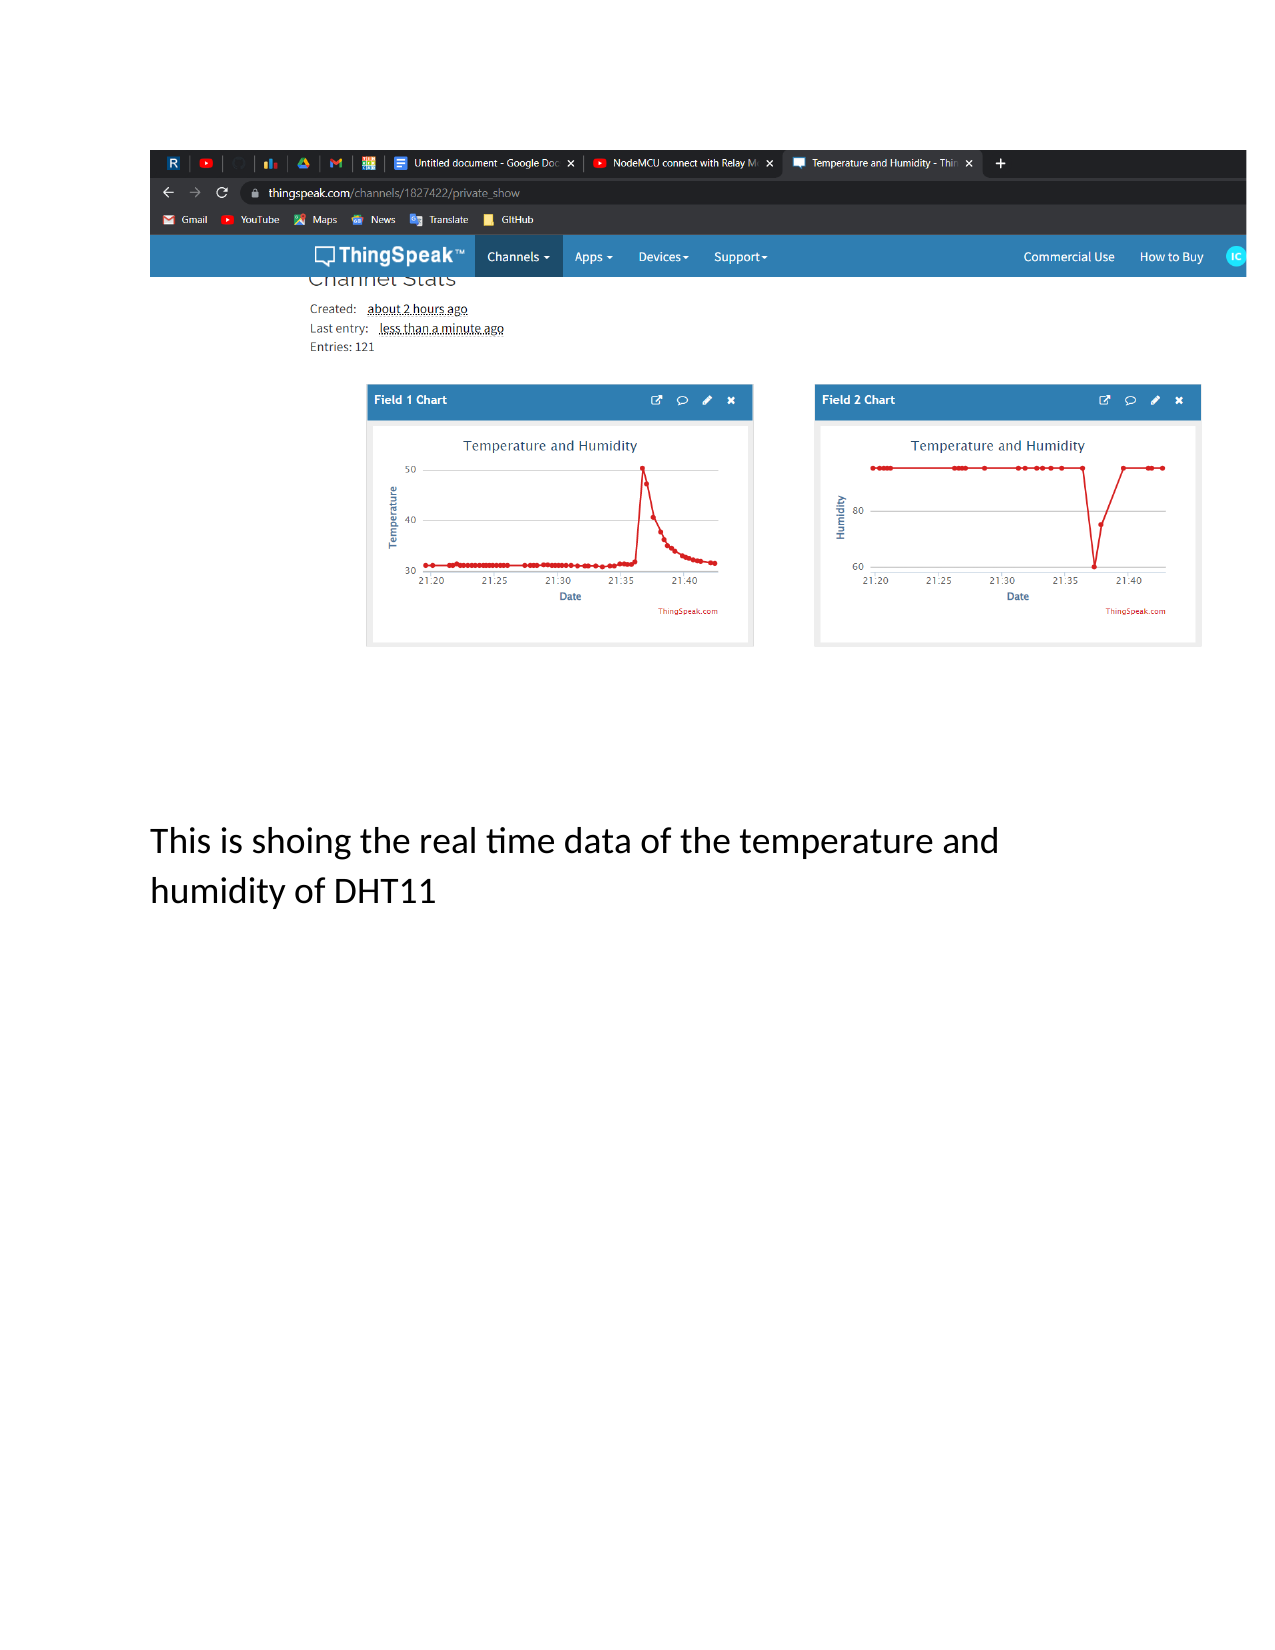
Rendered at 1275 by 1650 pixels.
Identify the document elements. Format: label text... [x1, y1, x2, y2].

picture [150, 150, 1247, 667]
text This is shoing the real time data of the temperature and humidity of DHT11 [150, 817, 1125, 913]
